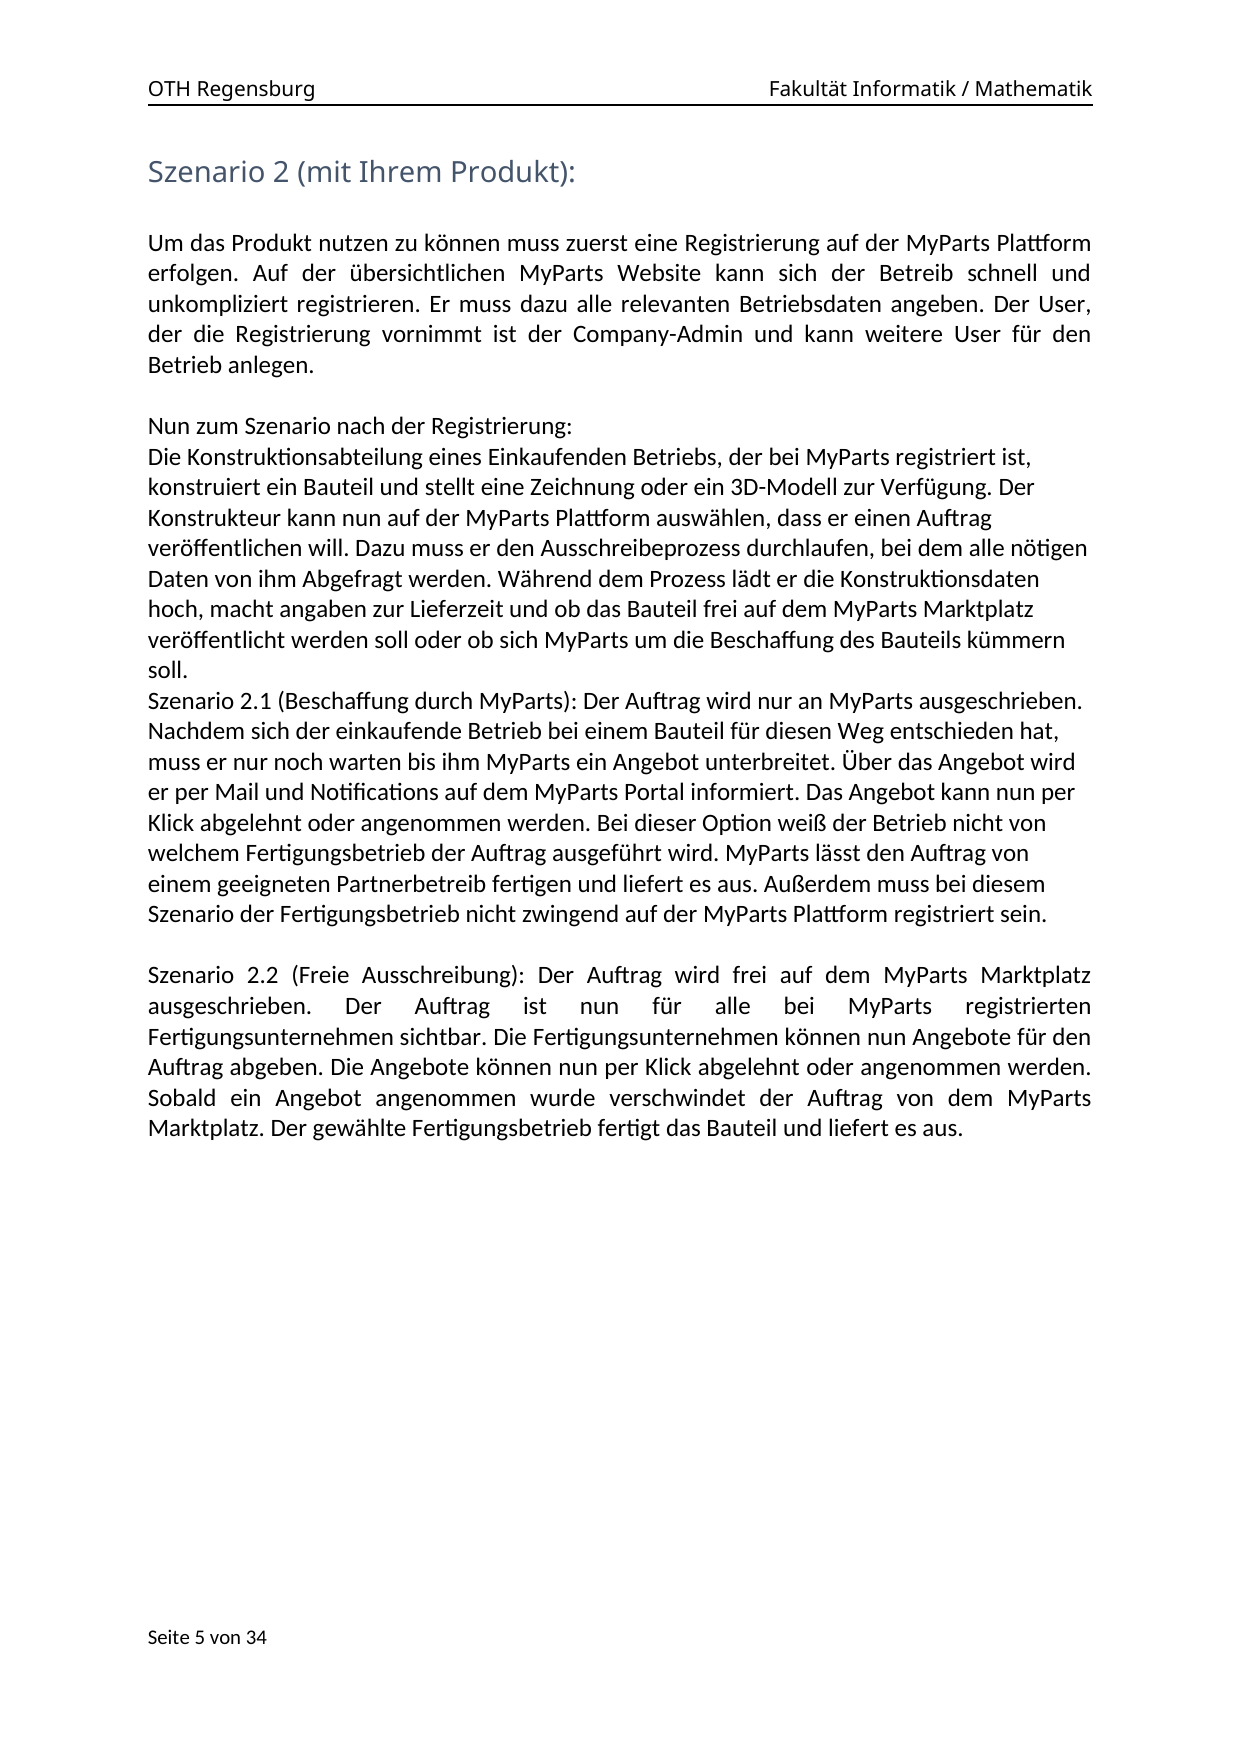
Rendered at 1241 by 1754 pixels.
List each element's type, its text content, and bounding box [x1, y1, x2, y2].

text Die Konstruktionsabteilung eines Einkaufenden Betriebs, der bei MyParts registriert ist, konstruiert ein Bauteil und stellt eine Zeichnung oder ein 3D-Modell zur Verfügung. Der Konstrukteur kann nun auf der MyParts Plattform auswählen, dass er einen Auftrag veröffentlichen will. Dazu muss er den Ausschreibeprozess durchlaufen, bei dem alle nötigen Daten von ihm Abgefragt werden. Während dem Prozess lädt er die Konstruktionsdaten hoch, macht angaben zur Lieferzeit und ob das Bauteil frei auf dem MyParts Marktplatz veröffentlicht werden soll oder ob sich MyParts um die Beschaffung des Bauteils kümmern soll. [148, 441, 1093, 685]
text Um das Produkt nutzen zu können muss zuerst eine Registrierung auf der MyParts Plattform erfolgen. Auf der übersichtlichen MyParts Website kann sich der Betreib schnell und unkompliziert registrieren. Er muss dazu alle relevanten Betriebsdaten angeben. Der User, der die Registrierung vornimmt ist der Company-Admin und kann weitere User für den Betrieb anlegen. [148, 227, 1093, 380]
text Szenario 2.1 (Beschaffung durch MyParts): Der Auftrag wird nur an MyParts ausgeschrieben. Nachdem sich der einkaufende Betrieb bei einem Bauteil für diesen Weg entschieden hat, muss er nur noch warten bis ihm MyParts ein Angebot unterbreitet. Über das Angebot wird er per Mail und Notifications auf dem MyParts Portal informiert. Das Angebot kann nun per Klick abgelehnt oder angenommen werden. Bei dieser Option weiß der Betrieb nicht von welchem Fertigungsbetrieb der Auftrag ausgeführt wird. MyParts lässt den Auftrag von einem geeigneten Partnerbetreib fertigen und liefert es aus. Außerdem muss bei diesem Szenario der Fertigungsbetrieb nicht zwingend auf der MyParts Plattform registriert sein. [148, 685, 1093, 929]
text Szenario 2.2 (Freie Ausschreibung): Der Auftrag wird frei auf dem MyParts Marktplatz ausgeschrieben. Der Auftrag ist nun für alle bei MyParts registrierten Fertigungsunternehmen sichtbar. Die Fertigungsunternehmen können nun Angebote für den Auftrag abgeben. Die Angebote können nun per Klick abgelehnt oder angenommen werden. Sobald ein Angebot angenommen wurde verschwindet der Auftrag von dem MyParts Marktplatz. Der gewählte Fertigungsbetrieb fertigt das Bauteil und liefert es aus. [148, 959, 1093, 1143]
text Nun zum Szenario nach der Registrierung: [148, 410, 1093, 441]
subtitle Szenario 2 (mit Ihrem Produkt): [148, 152, 1093, 191]
